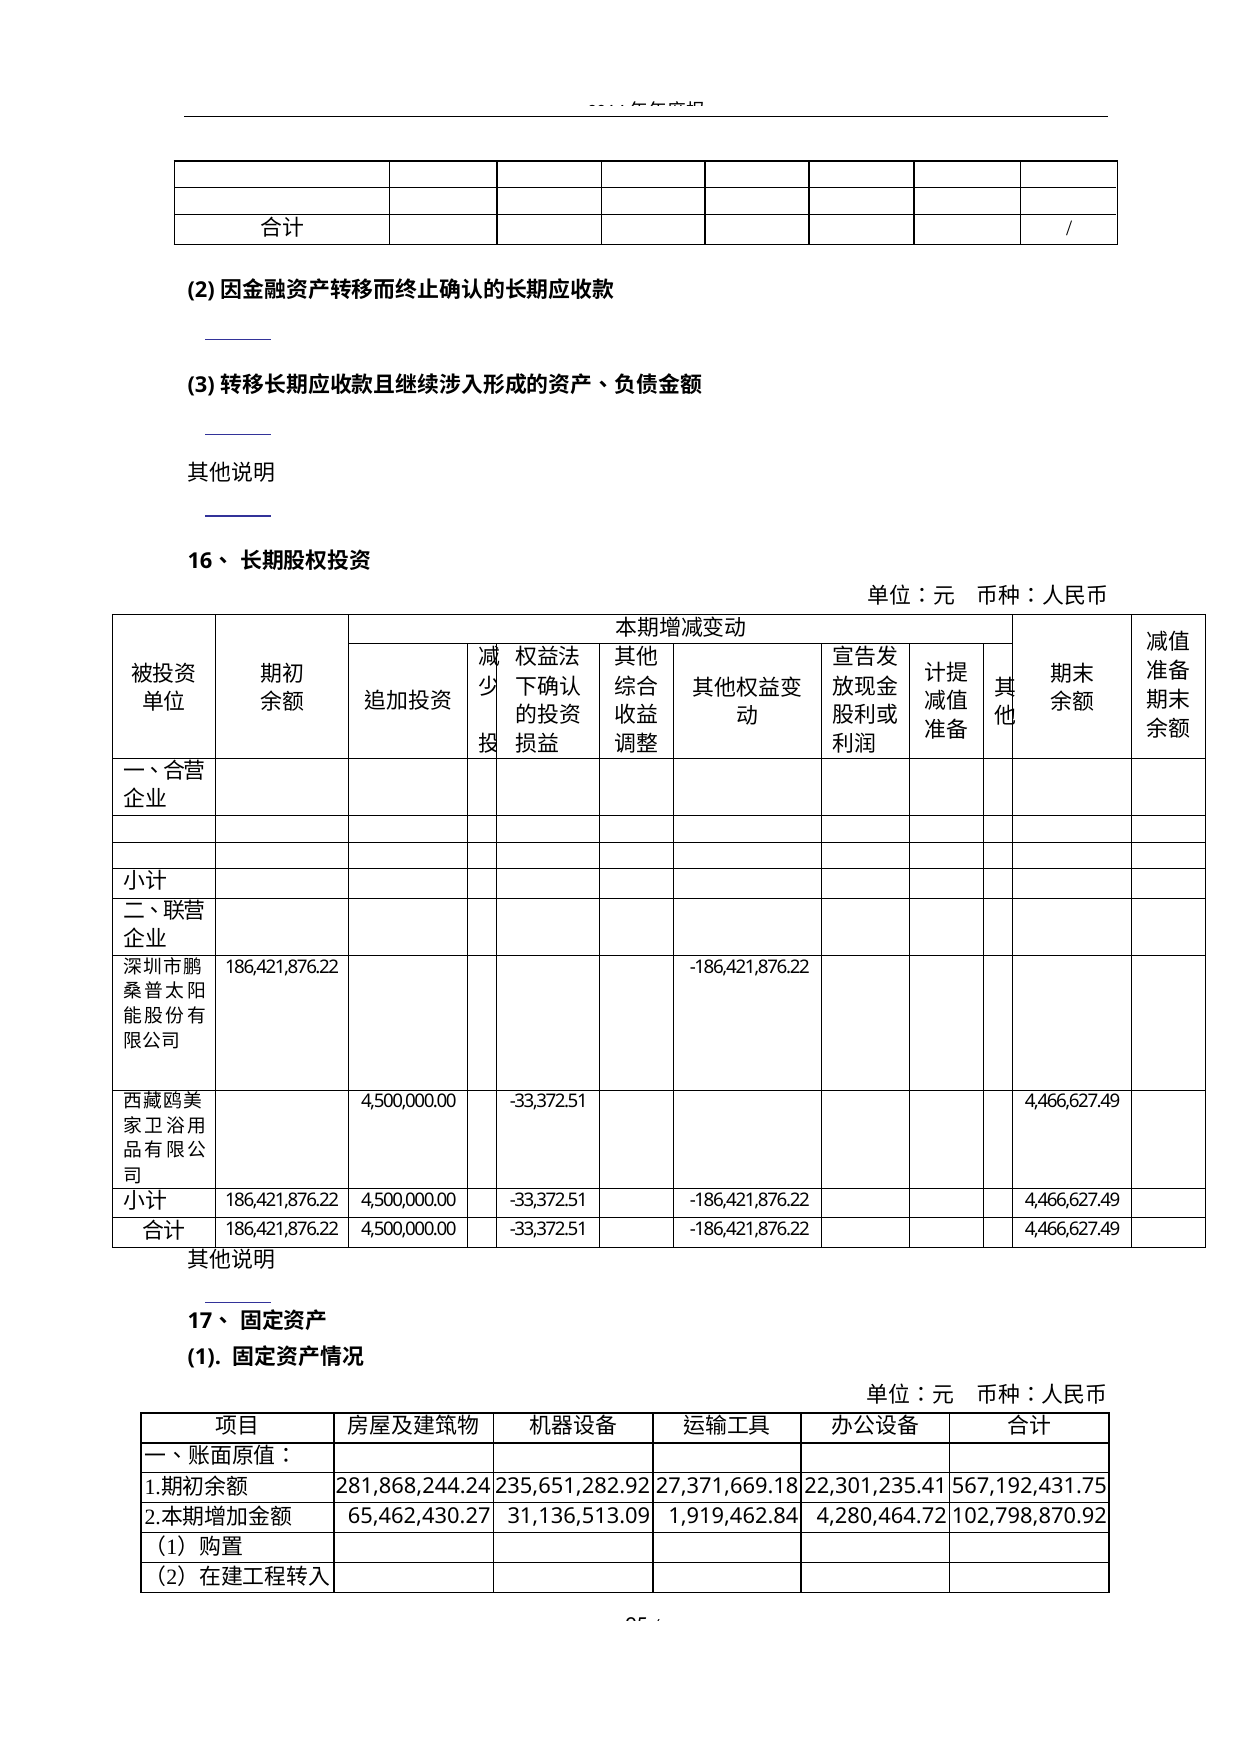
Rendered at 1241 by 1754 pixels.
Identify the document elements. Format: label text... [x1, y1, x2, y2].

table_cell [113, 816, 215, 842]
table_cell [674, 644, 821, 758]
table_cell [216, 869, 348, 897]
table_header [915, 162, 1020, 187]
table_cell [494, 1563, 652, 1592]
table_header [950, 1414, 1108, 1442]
subtitle (2) 因金融资产转移而终止确认的长期应收款 [187, 274, 870, 304]
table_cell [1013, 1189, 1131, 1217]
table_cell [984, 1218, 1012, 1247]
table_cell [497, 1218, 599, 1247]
text 单位：元 币种：人民币 [867, 1379, 1219, 1408]
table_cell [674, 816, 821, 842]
text 单位：元 币种：人民币 [102, 581, 1108, 610]
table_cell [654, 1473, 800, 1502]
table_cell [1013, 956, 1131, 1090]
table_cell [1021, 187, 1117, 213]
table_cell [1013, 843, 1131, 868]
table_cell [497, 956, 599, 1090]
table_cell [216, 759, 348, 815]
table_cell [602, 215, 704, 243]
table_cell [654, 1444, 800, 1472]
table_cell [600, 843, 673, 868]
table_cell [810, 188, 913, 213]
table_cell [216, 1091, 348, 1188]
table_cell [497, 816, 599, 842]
text (1). 固定资产情况 [187, 1341, 382, 1371]
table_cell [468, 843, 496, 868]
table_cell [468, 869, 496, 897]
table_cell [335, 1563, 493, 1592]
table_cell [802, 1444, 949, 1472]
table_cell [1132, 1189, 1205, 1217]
text 其他说明 [187, 1248, 870, 1273]
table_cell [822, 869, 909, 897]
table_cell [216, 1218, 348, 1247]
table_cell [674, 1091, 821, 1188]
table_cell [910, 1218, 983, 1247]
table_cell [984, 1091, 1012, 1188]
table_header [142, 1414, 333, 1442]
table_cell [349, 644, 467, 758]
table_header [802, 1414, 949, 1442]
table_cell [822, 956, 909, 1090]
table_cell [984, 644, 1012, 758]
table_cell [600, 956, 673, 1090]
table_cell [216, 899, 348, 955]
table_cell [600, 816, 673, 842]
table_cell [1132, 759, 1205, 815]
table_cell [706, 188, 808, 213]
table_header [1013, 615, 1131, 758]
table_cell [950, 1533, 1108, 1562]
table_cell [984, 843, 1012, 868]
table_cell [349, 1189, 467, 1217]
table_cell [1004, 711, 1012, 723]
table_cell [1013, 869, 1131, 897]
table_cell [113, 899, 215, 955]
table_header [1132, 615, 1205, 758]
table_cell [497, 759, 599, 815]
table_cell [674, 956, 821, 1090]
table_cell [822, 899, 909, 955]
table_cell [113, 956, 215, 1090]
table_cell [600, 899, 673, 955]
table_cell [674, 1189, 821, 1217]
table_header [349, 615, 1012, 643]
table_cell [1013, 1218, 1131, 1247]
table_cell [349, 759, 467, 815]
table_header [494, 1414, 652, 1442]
subtitle 16、 长期股权投资 [187, 545, 870, 574]
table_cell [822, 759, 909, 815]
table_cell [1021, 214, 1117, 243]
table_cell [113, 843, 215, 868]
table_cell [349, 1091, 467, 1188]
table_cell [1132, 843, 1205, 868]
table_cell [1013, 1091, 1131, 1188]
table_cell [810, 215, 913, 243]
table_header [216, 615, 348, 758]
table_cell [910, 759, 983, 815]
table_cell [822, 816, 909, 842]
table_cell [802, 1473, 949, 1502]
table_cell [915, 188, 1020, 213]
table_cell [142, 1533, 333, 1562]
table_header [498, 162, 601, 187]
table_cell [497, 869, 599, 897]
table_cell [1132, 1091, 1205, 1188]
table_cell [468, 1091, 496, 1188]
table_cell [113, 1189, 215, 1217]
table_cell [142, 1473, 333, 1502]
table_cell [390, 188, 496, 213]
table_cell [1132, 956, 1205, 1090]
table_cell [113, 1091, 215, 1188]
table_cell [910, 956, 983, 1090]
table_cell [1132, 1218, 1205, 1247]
subtitle 17、 固定资产 [187, 1305, 382, 1335]
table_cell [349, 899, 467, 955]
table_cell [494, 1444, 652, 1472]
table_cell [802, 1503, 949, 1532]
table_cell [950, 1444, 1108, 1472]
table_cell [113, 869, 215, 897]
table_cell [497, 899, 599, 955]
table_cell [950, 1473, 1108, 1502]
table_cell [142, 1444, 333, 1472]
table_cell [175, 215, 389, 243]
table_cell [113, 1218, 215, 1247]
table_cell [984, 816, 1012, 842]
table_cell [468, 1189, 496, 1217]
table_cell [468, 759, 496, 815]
text 其他说明 [187, 457, 870, 486]
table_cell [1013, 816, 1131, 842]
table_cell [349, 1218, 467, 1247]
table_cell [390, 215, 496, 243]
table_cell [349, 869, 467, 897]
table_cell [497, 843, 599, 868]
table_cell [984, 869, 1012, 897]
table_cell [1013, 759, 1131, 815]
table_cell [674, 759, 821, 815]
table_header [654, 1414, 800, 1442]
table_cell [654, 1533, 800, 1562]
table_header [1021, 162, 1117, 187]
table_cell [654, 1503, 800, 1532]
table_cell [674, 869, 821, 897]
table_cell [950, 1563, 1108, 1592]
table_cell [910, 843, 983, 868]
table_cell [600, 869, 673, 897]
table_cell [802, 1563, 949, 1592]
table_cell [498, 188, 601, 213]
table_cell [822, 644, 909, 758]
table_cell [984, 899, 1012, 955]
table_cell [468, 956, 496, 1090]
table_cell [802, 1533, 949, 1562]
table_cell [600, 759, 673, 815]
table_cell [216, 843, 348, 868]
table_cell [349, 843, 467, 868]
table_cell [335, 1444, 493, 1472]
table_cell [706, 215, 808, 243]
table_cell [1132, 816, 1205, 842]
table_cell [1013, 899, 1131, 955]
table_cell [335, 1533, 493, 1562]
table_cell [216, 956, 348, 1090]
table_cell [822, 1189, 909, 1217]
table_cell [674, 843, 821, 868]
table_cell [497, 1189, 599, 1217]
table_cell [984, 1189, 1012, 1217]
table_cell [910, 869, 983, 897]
text (3) 转移长期应收款且继续涉入形成的资产、负债金额 [187, 368, 870, 398]
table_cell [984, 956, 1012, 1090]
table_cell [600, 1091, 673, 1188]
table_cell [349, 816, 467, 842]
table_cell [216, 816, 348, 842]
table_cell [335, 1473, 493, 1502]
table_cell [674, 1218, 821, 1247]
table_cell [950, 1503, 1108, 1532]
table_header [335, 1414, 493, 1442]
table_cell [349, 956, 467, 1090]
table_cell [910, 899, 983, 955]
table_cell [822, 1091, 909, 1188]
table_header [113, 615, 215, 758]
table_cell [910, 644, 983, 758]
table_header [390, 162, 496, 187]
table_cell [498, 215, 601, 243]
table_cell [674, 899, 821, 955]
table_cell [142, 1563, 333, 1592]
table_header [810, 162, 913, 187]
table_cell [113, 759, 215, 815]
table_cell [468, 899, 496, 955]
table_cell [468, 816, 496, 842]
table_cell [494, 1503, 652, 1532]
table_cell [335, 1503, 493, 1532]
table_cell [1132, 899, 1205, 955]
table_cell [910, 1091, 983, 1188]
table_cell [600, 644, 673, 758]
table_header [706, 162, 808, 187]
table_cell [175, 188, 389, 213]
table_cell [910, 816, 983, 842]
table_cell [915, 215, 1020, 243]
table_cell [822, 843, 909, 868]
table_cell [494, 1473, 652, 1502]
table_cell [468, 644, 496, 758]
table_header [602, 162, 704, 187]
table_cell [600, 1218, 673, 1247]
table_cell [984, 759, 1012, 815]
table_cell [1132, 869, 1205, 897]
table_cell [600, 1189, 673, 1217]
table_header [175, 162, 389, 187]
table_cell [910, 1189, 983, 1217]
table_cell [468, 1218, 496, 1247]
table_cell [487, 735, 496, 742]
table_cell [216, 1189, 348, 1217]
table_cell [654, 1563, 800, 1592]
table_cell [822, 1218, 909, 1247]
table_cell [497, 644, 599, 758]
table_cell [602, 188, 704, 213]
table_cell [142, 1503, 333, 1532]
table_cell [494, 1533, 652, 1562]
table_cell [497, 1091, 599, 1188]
